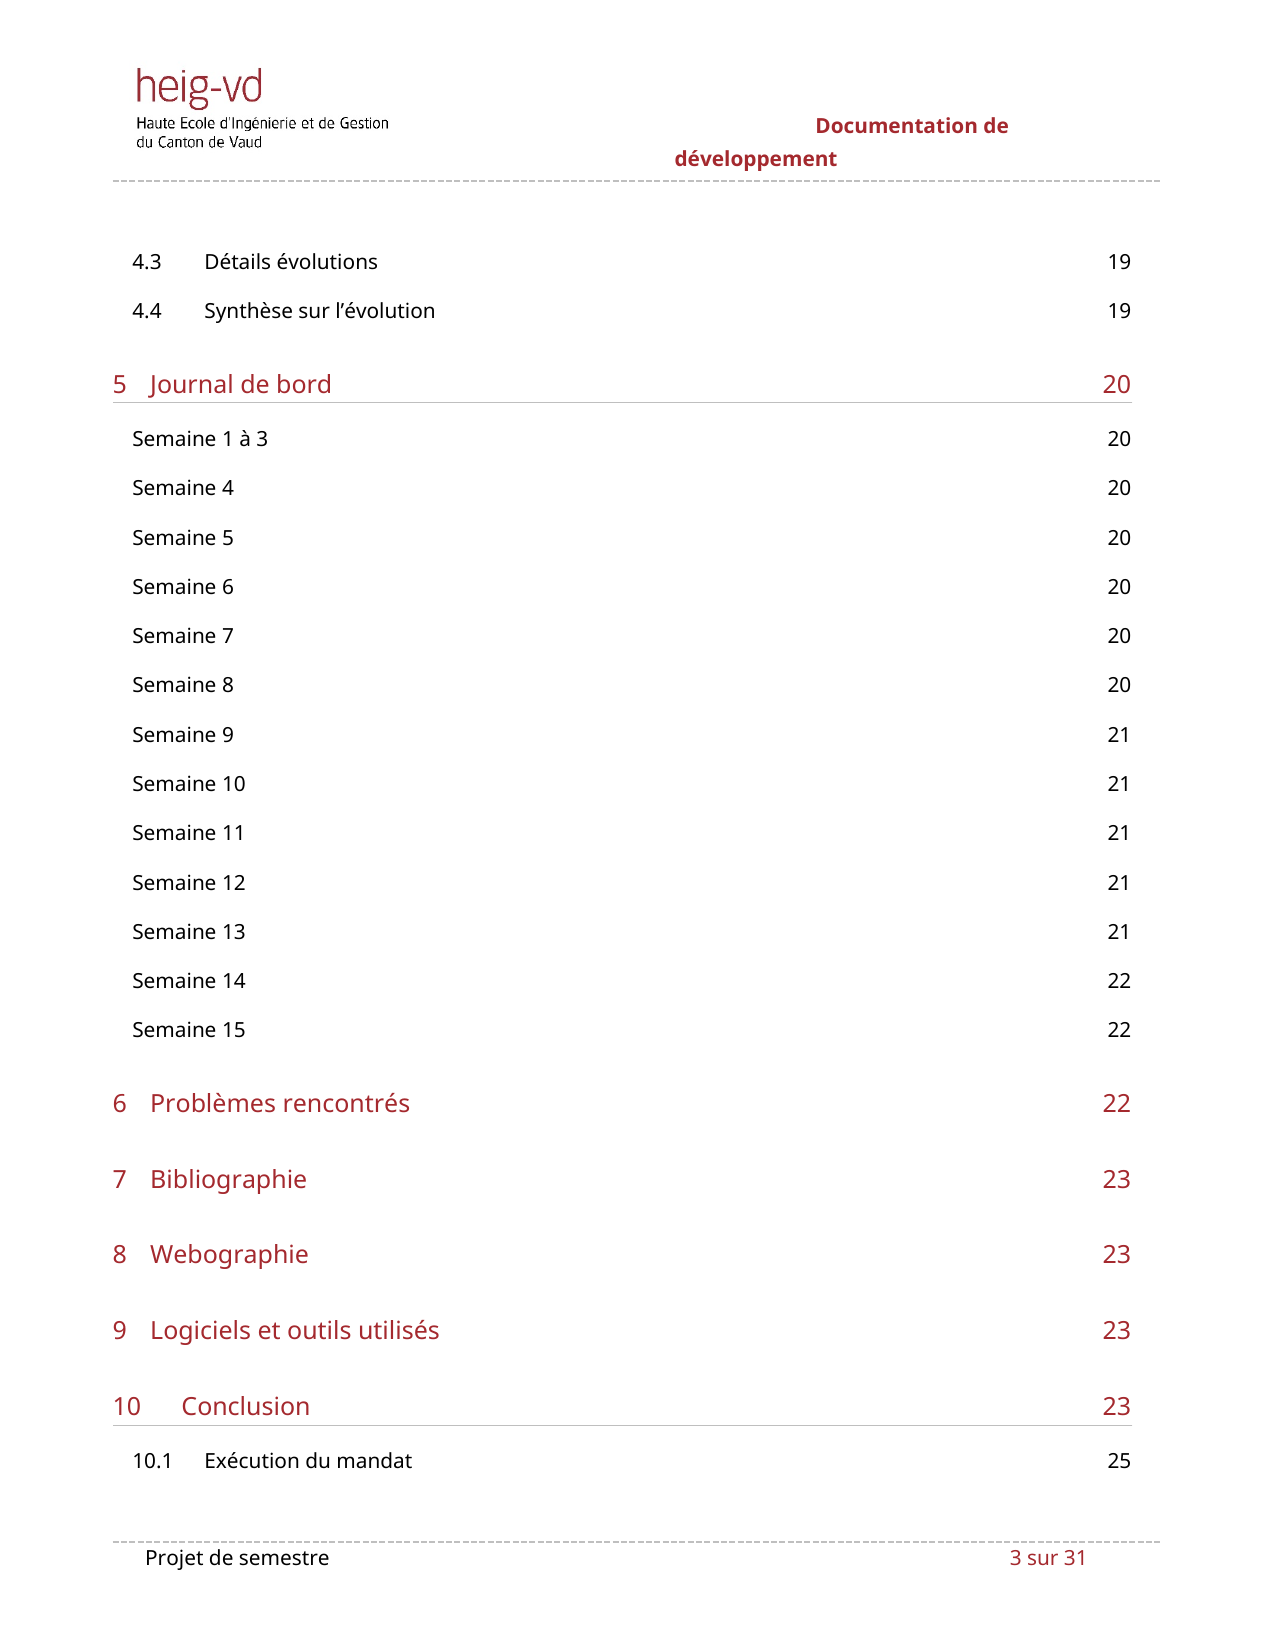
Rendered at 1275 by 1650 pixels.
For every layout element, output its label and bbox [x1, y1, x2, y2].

picture [129, 60, 394, 158]
